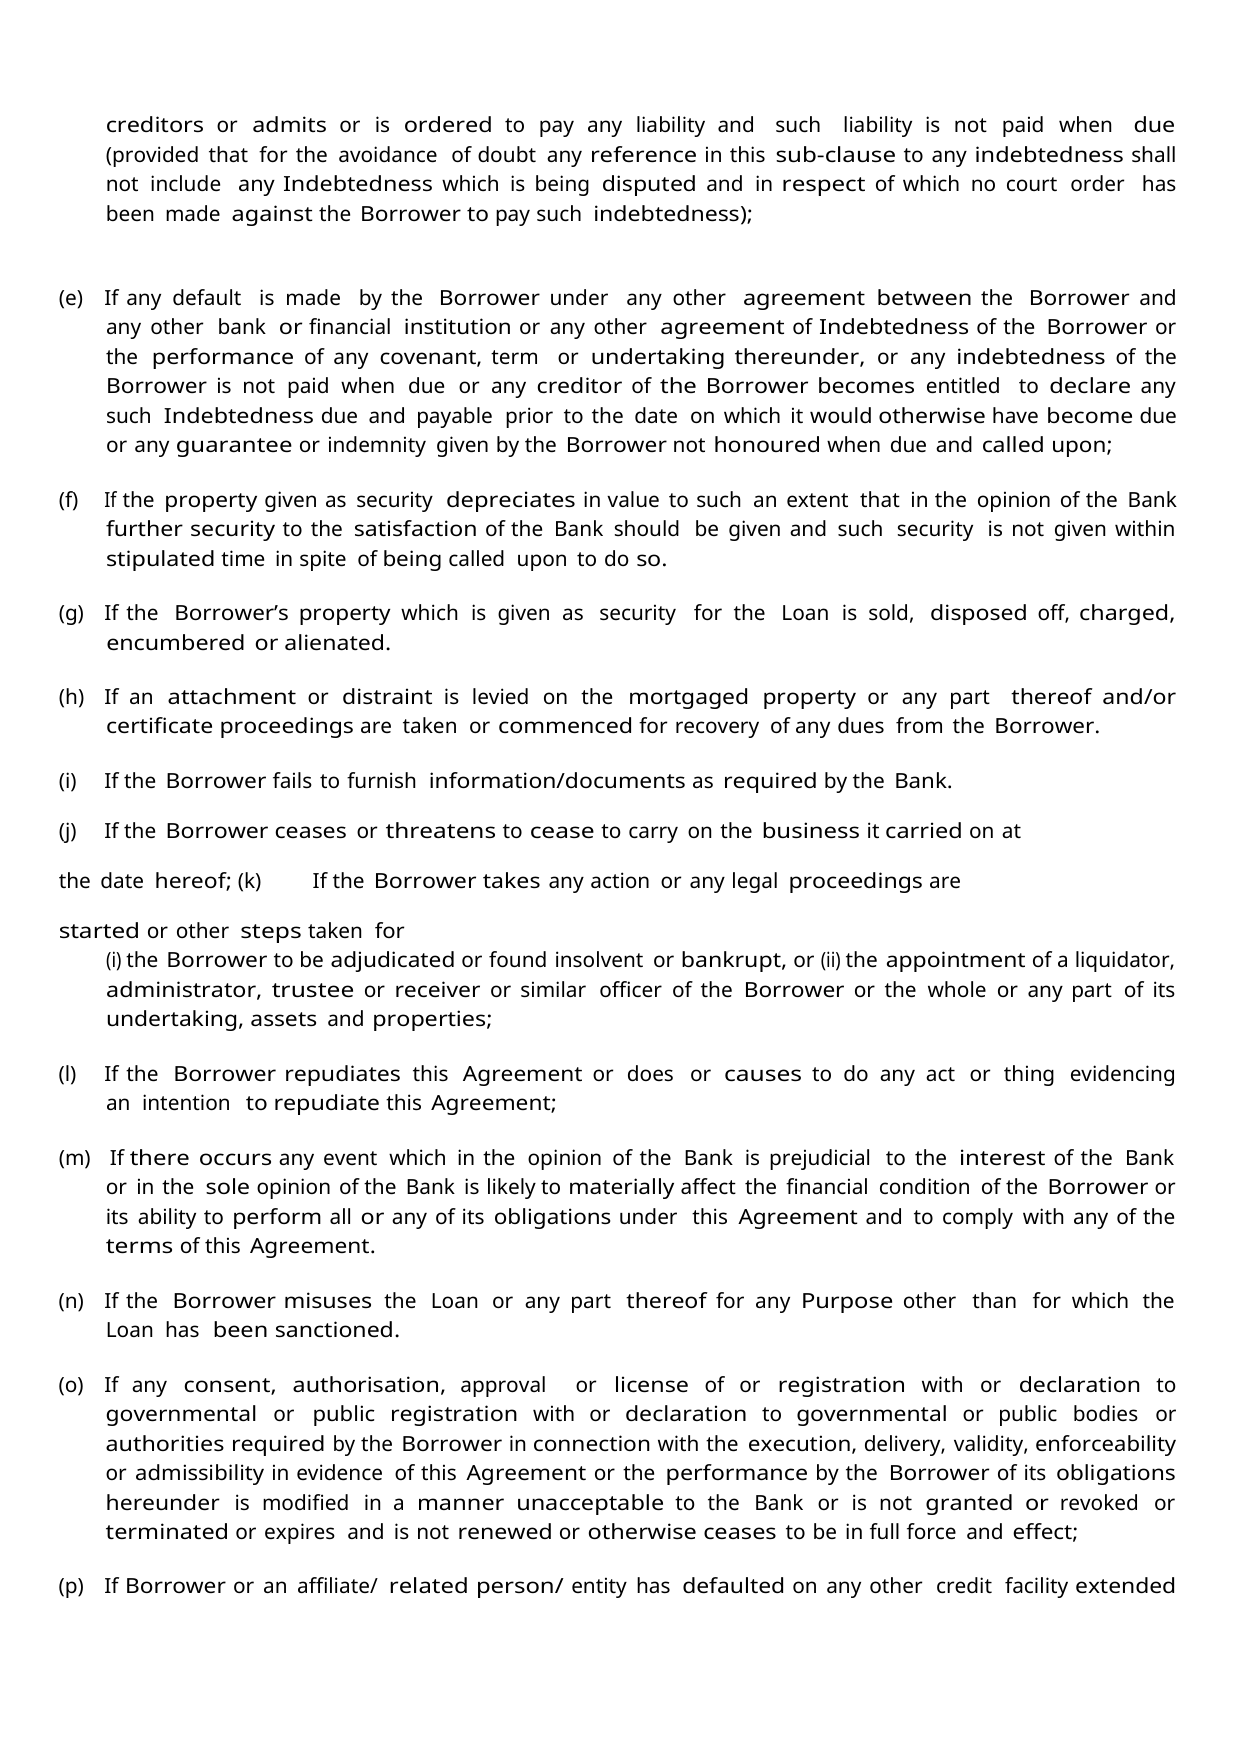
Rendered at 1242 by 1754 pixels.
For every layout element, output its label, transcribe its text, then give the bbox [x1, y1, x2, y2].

text (e) If any default is made by the Borrower under any other agreement between the Borrower and any other bank or financial institution or any other agreement of Indebtedness of the Borrower or the performance of any covenant, term or undertaking thereunder, or any indebtedness of the Borrower is not paid when due or any creditor of the Borrower becomes entitled to declare any such Indebtedness due and payable prior to the date on which it would otherwise have become due or any guarantee or indemnity given by the Borrower not honoured when due and called upon; [59, 283, 1177, 459]
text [106, 110, 1177, 227]
text (m) If there occurs any event which in the opinion of the Bank is prejudicial to the interest of the Bank or in the sole opinion of the Bank is likely to materially affect the financial condition of the Borrower or its ability to perform all or any of its obligations under this Agreement and to comply with any of the terms of this Agreement. [58, 1143, 1176, 1260]
text (j) If the Borrower ceases or threatens to cease to carry on the business it carried on at the date hereof; (k) If the Borrower takes any action or any legal proceedings are started or other steps taken for [58, 794, 1048, 944]
text (g) If the Borrower’s property which is given as security for the Loan is sold, disposed off, charged, encumbered or alienated. [58, 598, 1177, 656]
text (n) If the Borrower misuses the Loan or any part thereof for any Purpose other than for which the Loan has been sanctioned. [58, 1286, 1176, 1344]
text (i) the Borrower to be adjudicated or found insolvent or bankrupt, or (ii) the appointment of a liquidator, administrator, trustee or receiver or similar officer of the Borrower or the whole or any part of its undertaking, assets and properties; [106, 946, 1177, 1033]
text (f) If the property given as security depreciates in value to such an extent that in the opinion of the Bank further security to the satisfaction of the Bank should be given and such security is not given within stipulated time in spite of being called upon to do so. [58, 485, 1177, 572]
text (i) If the Borrower fails to furnish information/documents as required by the Bank. [58, 766, 1185, 794]
text (h) If an attachment or distraint is levied on the mortgaged property or any part thereof and/or certificate proceedings are taken or commenced for recovery of any dues from the Borrower. [59, 682, 1177, 740]
text (o) If any consent, authorisation, approval or license of or registration with or declaration to governmental or public registration with or declaration to governmental or public bodies or authorities required by the Borrower in connection with the execution, delivery, validity, enforceability or admissibility in evidence of this Agreement or the performance by the Borrower of its obligations hereunder is modified in a manner unacceptable to the Bank or is not granted or revoked or terminated or expires and is not renewed or otherwise ceases to be in full force and effect; [58, 1370, 1176, 1546]
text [58, 1572, 1176, 1600]
text (l) If the Borrower repudiates this Agreement or does or causes to do any act or thing evidencing an intention to repudiate this Agreement; [58, 1059, 1177, 1117]
